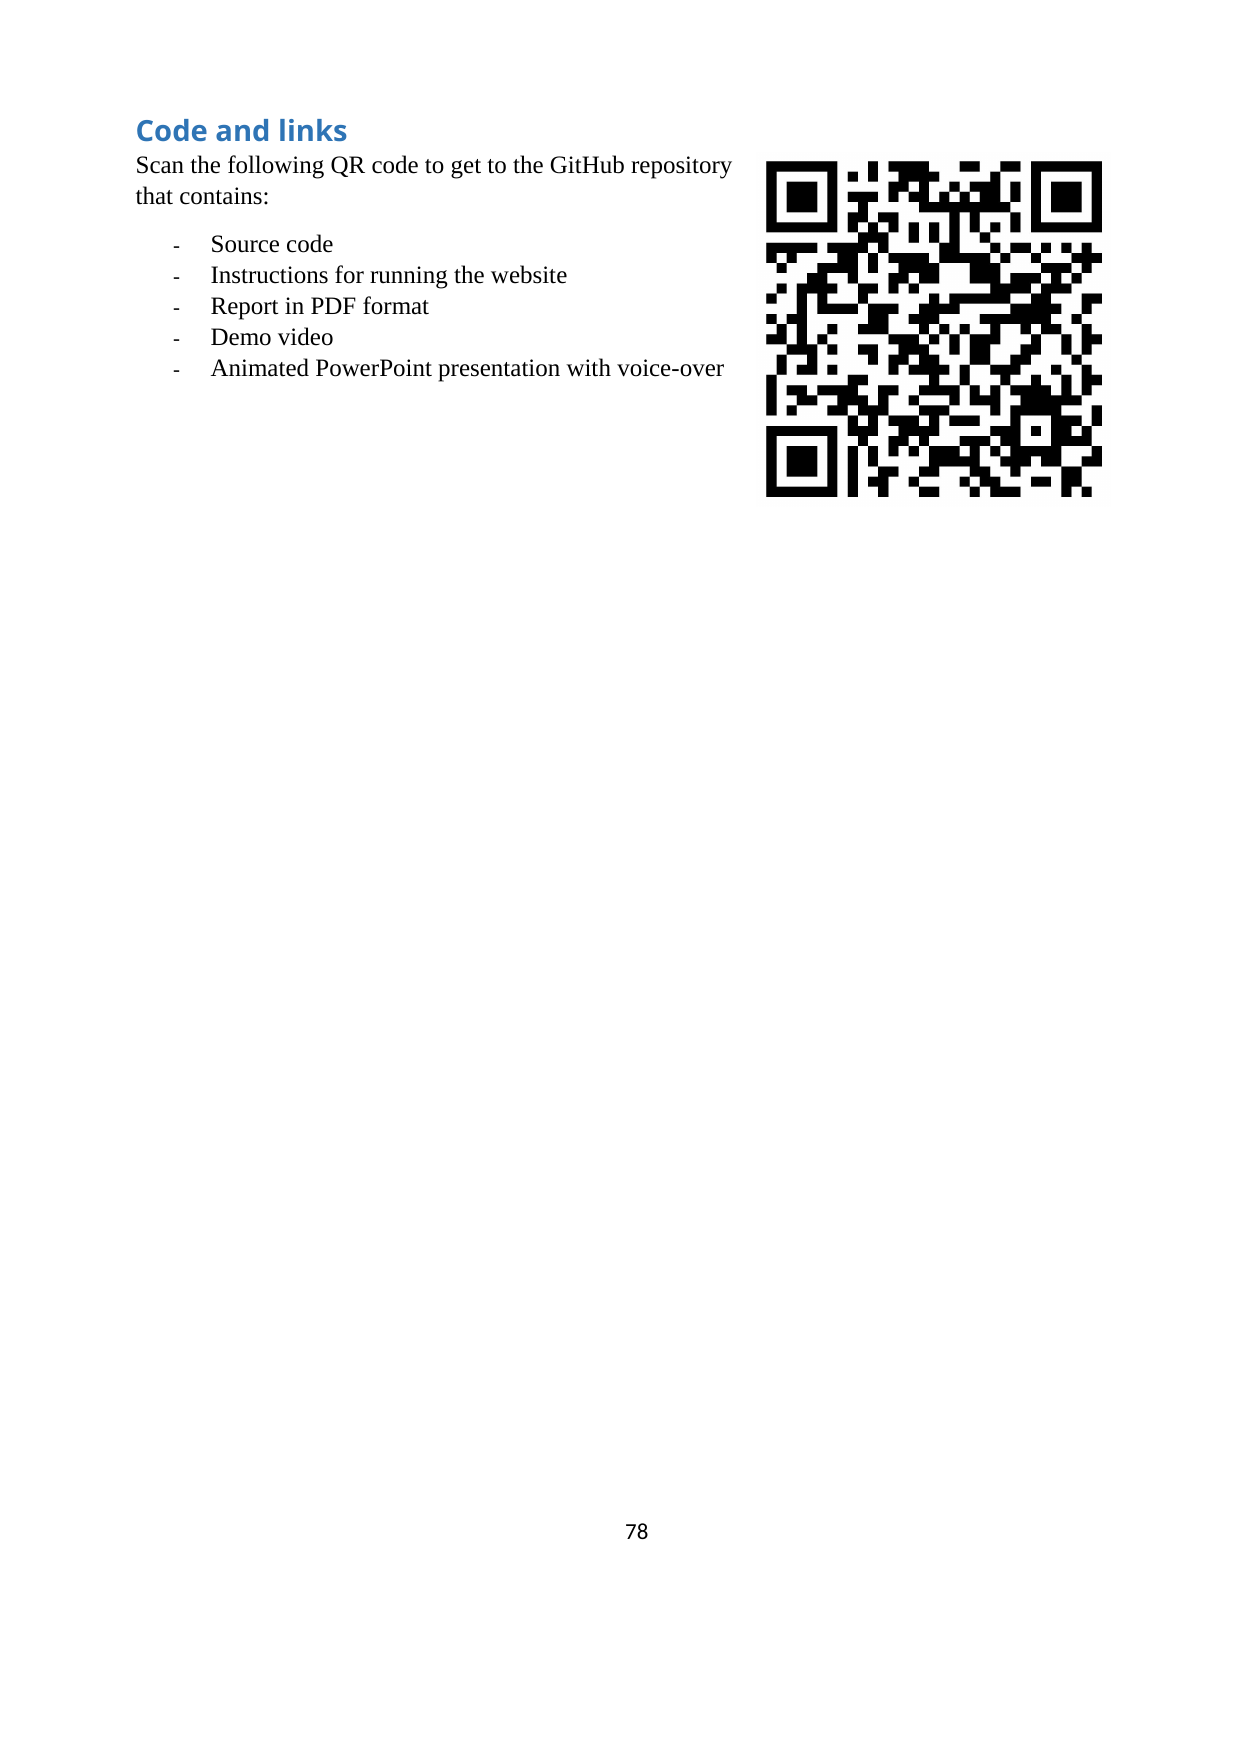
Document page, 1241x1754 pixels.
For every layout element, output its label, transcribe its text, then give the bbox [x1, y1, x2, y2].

list Animated PowerPoint presentation with voice-over [173, 353, 756, 382]
text Scan the following QR code to get to the GitHub repository that contains: [135, 150, 1111, 210]
list Instructions for running the website [173, 260, 756, 289]
list Demo video [173, 322, 756, 351]
list Source code [173, 229, 756, 258]
list Report in PDF format [173, 291, 756, 320]
picture [756, 152, 1112, 507]
subtitle Code and links [135, 110, 1111, 150]
